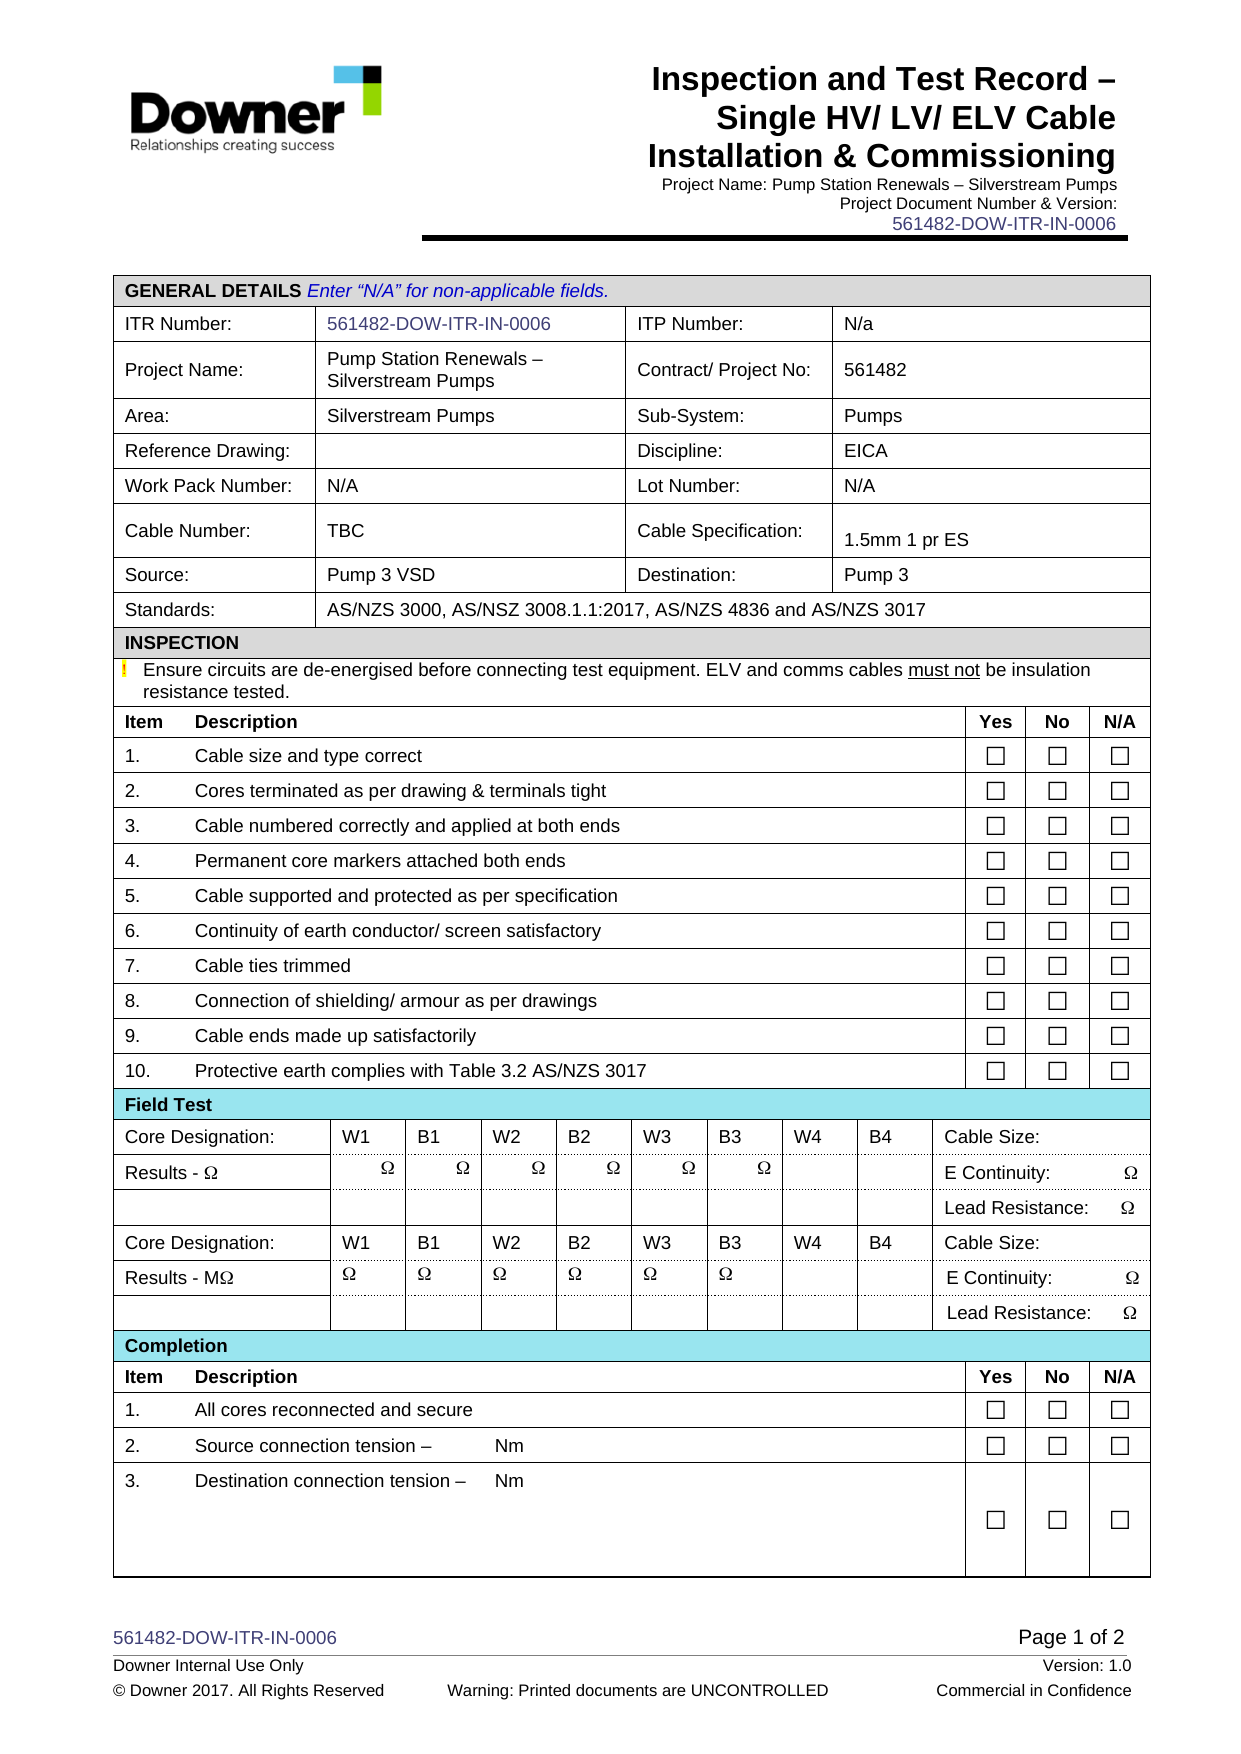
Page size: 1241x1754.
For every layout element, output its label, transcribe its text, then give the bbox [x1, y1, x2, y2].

table_cell Lead Resistance: [933, 1295, 1150, 1330]
table_header GENERAL DETAILS Enter “N/A” for non-applicable fields. [114, 276, 1150, 306]
table_cell [632, 1260, 707, 1295]
table_cell [114, 914, 183, 948]
table_cell 561482-DOW-ITR-IN-0006 [316, 307, 625, 341]
table_cell [114, 949, 183, 983]
table_cell [114, 738, 183, 772]
table_cell B3 [708, 1226, 782, 1260]
table_cell [331, 1189, 405, 1224]
table_cell [557, 1189, 631, 1224]
table_cell [858, 1295, 932, 1330]
table_cell 1.5mm 1 pr ES [833, 504, 1150, 557]
table_cell Source: [114, 558, 315, 592]
table_cell Description [183, 707, 965, 737]
table_cell [114, 844, 183, 877]
table_cell [114, 1190, 330, 1224]
table_cell Results - M [114, 1261, 330, 1295]
table_cell [783, 1295, 857, 1330]
table_cell Project Name: [114, 342, 315, 397]
table_cell [482, 1260, 556, 1295]
table_cell Core Designation: [114, 1120, 330, 1154]
table_cell Cable Size: [933, 1226, 1150, 1260]
table_cell Cable Number: [114, 504, 315, 557]
table_cell Yes [966, 1362, 1025, 1392]
table_cell [114, 808, 183, 842]
table_cell Item [114, 707, 183, 737]
table_cell Field Test [114, 1089, 1150, 1119]
table_cell [632, 1154, 707, 1189]
table_cell 561482 [833, 342, 1150, 397]
table_cell Completion [114, 1331, 1150, 1361]
table_cell Cable ends made up satisfactorily [183, 1019, 965, 1053]
table_cell B1 [406, 1120, 481, 1154]
table_cell E Continuity: [933, 1154, 1150, 1189]
table_cell [858, 1189, 932, 1224]
table_cell [858, 1260, 932, 1295]
table_cell [114, 1054, 183, 1088]
table_cell [482, 1189, 556, 1224]
picture [121, 659, 127, 677]
table_cell B4 [858, 1120, 932, 1154]
table_cell [482, 1154, 556, 1189]
table_cell EICA [833, 434, 1150, 468]
table_cell W3 [632, 1120, 707, 1154]
table_cell Lot Number: [626, 469, 832, 503]
table_cell Cable ties trimmed [183, 949, 965, 983]
table_cell N/A [833, 469, 1150, 503]
table_cell B1 [406, 1226, 481, 1260]
table_cell [557, 1295, 631, 1330]
table_cell E Continuity: [933, 1260, 1150, 1295]
table_cell [331, 1154, 405, 1189]
table_cell Item [114, 1362, 183, 1392]
table_cell Permanent core markers attached both ends [183, 844, 965, 877]
table_cell Destination: [626, 558, 832, 592]
table_cell Cable size and type correct [183, 738, 965, 772]
table_cell Lead Resistance: [933, 1189, 1150, 1224]
table_cell Cable Size: [933, 1120, 1150, 1154]
table_cell [783, 1189, 857, 1224]
table_cell Pump 3 VSD [316, 558, 625, 592]
table_cell Results - [114, 1155, 330, 1189]
table_cell [331, 1295, 405, 1330]
table_cell W1 [331, 1226, 405, 1260]
table_cell No [1026, 707, 1089, 737]
table_cell [708, 1295, 782, 1330]
table_cell Core Designation: [114, 1226, 330, 1260]
table_cell Silverstream Pumps [316, 399, 625, 433]
table_cell W1 [331, 1120, 405, 1154]
table_cell [783, 1154, 857, 1189]
table_cell N/A [1090, 1362, 1150, 1392]
table_cell All cores reconnected and secure [183, 1393, 965, 1427]
table_cell Sub-System: [626, 399, 832, 433]
table_cell [114, 1393, 183, 1427]
table_cell Pump Station Renewals – Silverstream Pumps [316, 342, 625, 397]
table_cell Standards: [114, 593, 315, 627]
table_cell Description [183, 1362, 965, 1392]
table_cell [114, 1296, 330, 1330]
table_cell W2 [482, 1226, 556, 1260]
table_cell B2 [557, 1226, 631, 1260]
table_cell [114, 1019, 183, 1053]
table_cell W2 [482, 1120, 556, 1154]
table_cell W4 [783, 1120, 857, 1154]
table_cell [708, 1154, 782, 1189]
table_cell Work Pack Number: [114, 469, 315, 503]
table_cell W4 [783, 1226, 857, 1260]
table_cell Cable supported and protected as per specification [183, 879, 965, 913]
table_cell [406, 1154, 481, 1189]
table_cell [114, 879, 183, 913]
table_cell Reference Drawing: [114, 434, 315, 468]
table_cell Yes [966, 707, 1025, 737]
table_cell N/A [1090, 707, 1150, 737]
table_cell N/a [833, 307, 1150, 341]
table_cell [114, 984, 183, 1018]
table_cell [482, 1295, 556, 1330]
table_cell Cable Specification: [626, 504, 832, 557]
table_cell Pump 3 [833, 558, 1150, 592]
table_cell [114, 773, 183, 807]
table_cell [858, 1154, 932, 1189]
table_cell [557, 1260, 631, 1295]
table_cell Protective earth complies with Table 3.2 AS/NZS 3017 [183, 1054, 965, 1088]
table_cell [114, 1463, 183, 1576]
table_cell [316, 434, 625, 468]
table_cell [632, 1295, 707, 1330]
table_cell Cores terminated as per drawing & terminals tight [183, 773, 965, 807]
table_cell [406, 1260, 481, 1295]
table_cell Area: [114, 399, 315, 433]
table_cell [783, 1260, 857, 1295]
table_cell [406, 1189, 481, 1224]
table_cell B4 [858, 1226, 932, 1260]
table_cell B2 [557, 1120, 631, 1154]
table_cell Destination connection tension – Nm [183, 1463, 965, 1576]
table_cell N/A [316, 469, 625, 503]
table_cell [331, 1260, 405, 1295]
table_cell Discipline: [626, 434, 832, 468]
table_cell Pumps [833, 399, 1150, 433]
table_cell Source connection tension – Nm [183, 1428, 965, 1462]
table_cell Continuity of earth conductor/ screen satisfactory [183, 914, 965, 948]
table_cell Cable numbered correctly and applied at both ends [183, 808, 965, 842]
table_cell INSPECTION [114, 628, 1150, 658]
table_cell B3 [708, 1120, 782, 1154]
table_cell No [1026, 1362, 1089, 1392]
table_cell W3 [632, 1226, 707, 1260]
table_cell ITR Number: [114, 307, 315, 341]
table_cell Contract/ Project No: [626, 342, 832, 397]
table_cell [708, 1189, 782, 1224]
table_cell TBC [316, 504, 625, 557]
table_cell AS/NZS 3000, AS/NSZ 3008.1.1:2017, AS/NZS 4836 and AS/NZS 3017 [316, 593, 1150, 627]
table_cell ITP Number: [626, 307, 832, 341]
table_cell [632, 1189, 707, 1224]
table_cell [114, 1428, 183, 1462]
table_cell Ensure circuits are de-energised before connecting test equipment. ELV and comms cables must not be insulation resistance tested. [114, 659, 1150, 706]
table_cell [557, 1154, 631, 1189]
table_cell [406, 1295, 481, 1330]
table_cell [708, 1260, 782, 1295]
table_cell Connection of shielding/ armour as per drawings [183, 984, 965, 1018]
